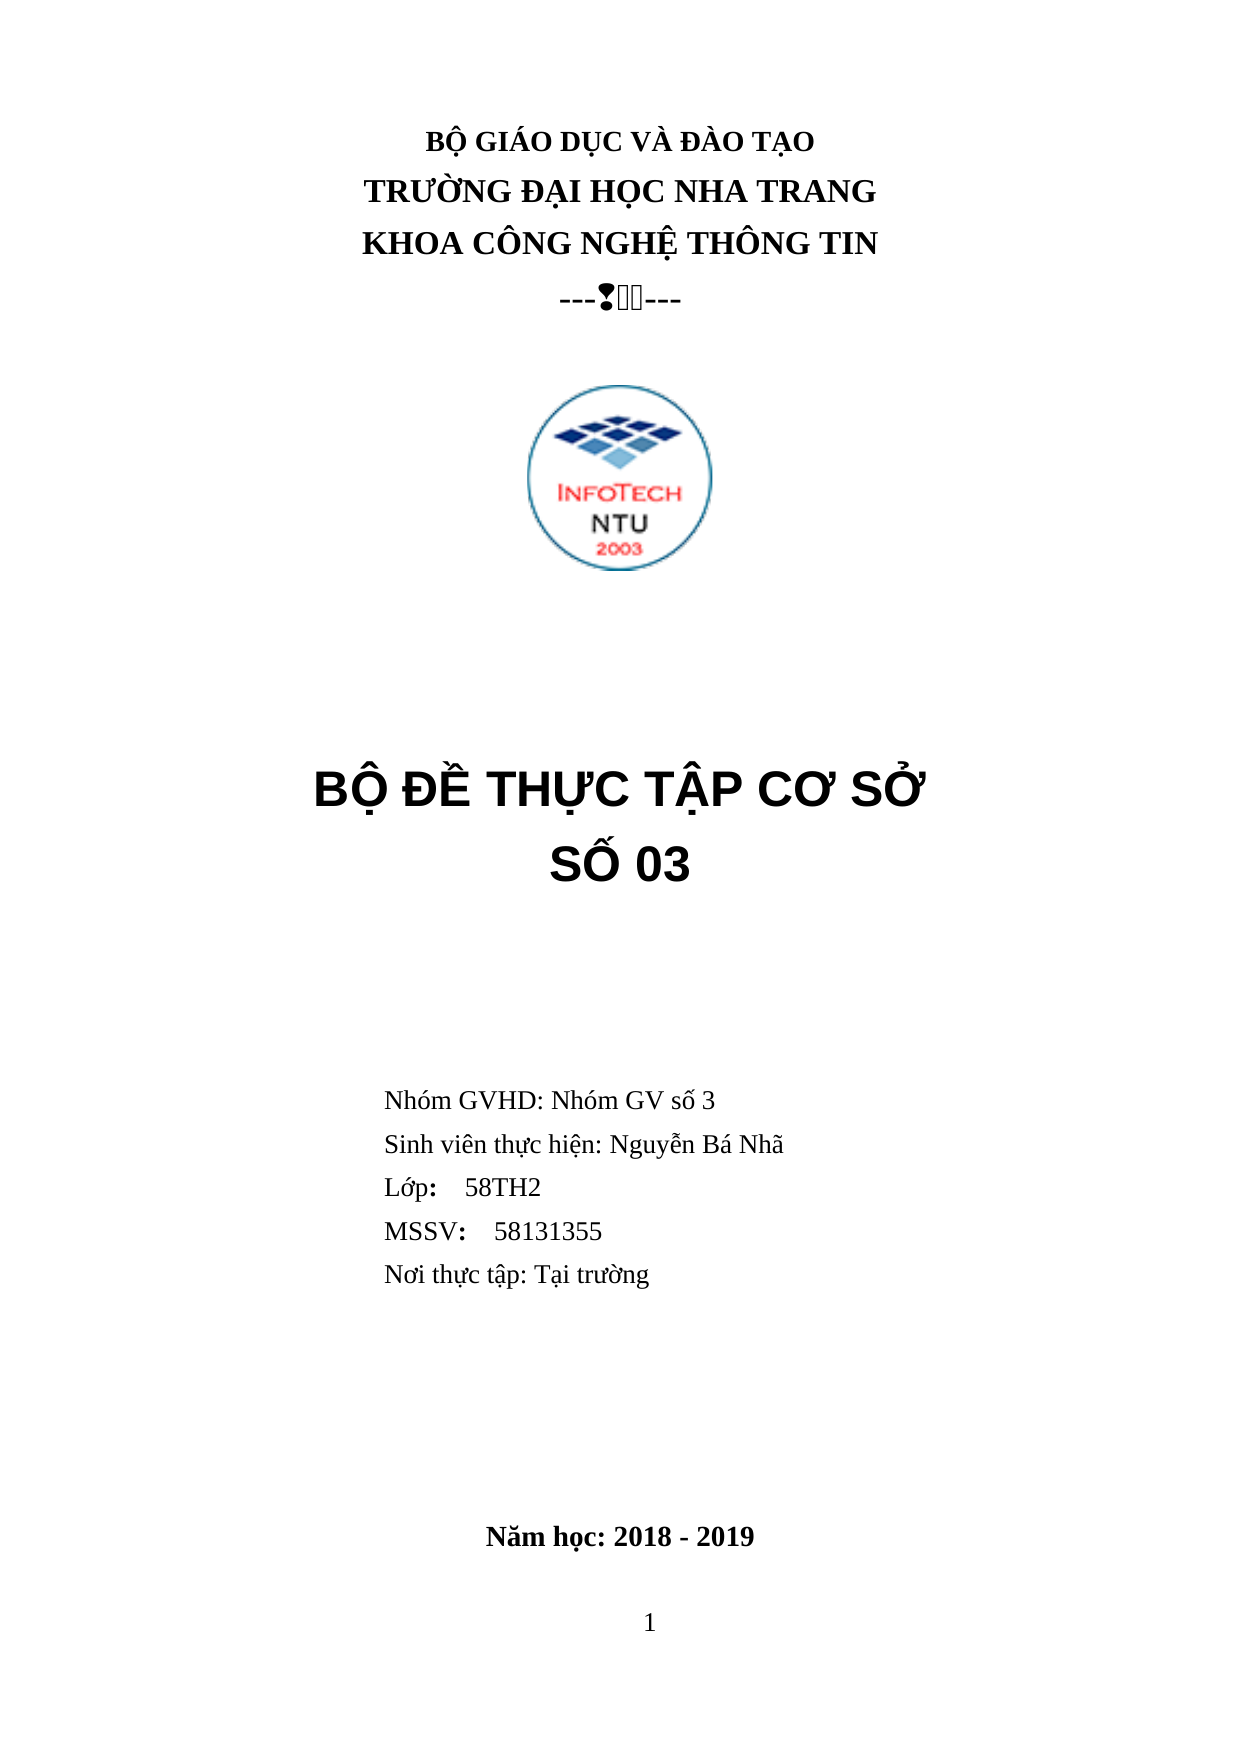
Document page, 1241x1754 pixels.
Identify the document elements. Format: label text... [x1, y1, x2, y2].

text TRƯỜNG ĐẠI HỌC NHA TRANG [148, 171, 1092, 209]
text ------ [148, 275, 1092, 318]
text Lớp: 58TH2 [148, 1171, 1092, 1202]
text Năm học: 2018 - 2019 [148, 1519, 1092, 1553]
text Sinh viên thực hiện: Nguyễn Bá Nhã [148, 1128, 1092, 1159]
text Nhóm GVHD: Nhóm GV số 3 [148, 1084, 1092, 1115]
text MSSV: 58131355 [148, 1215, 1092, 1246]
text Nơi thực tập: Tại trường [148, 1258, 1092, 1289]
text BỘ ĐỀ THỰC TẬP CƠ SỞ [148, 759, 1092, 817]
text BỘ GIÁO DỤC VÀ ĐÀO TẠO [148, 124, 1092, 158]
picture [527, 385, 713, 571]
text SỐ 03 [148, 835, 1092, 892]
text KHOA CÔNG NGHỆ THÔNG TIN [148, 223, 1092, 261]
